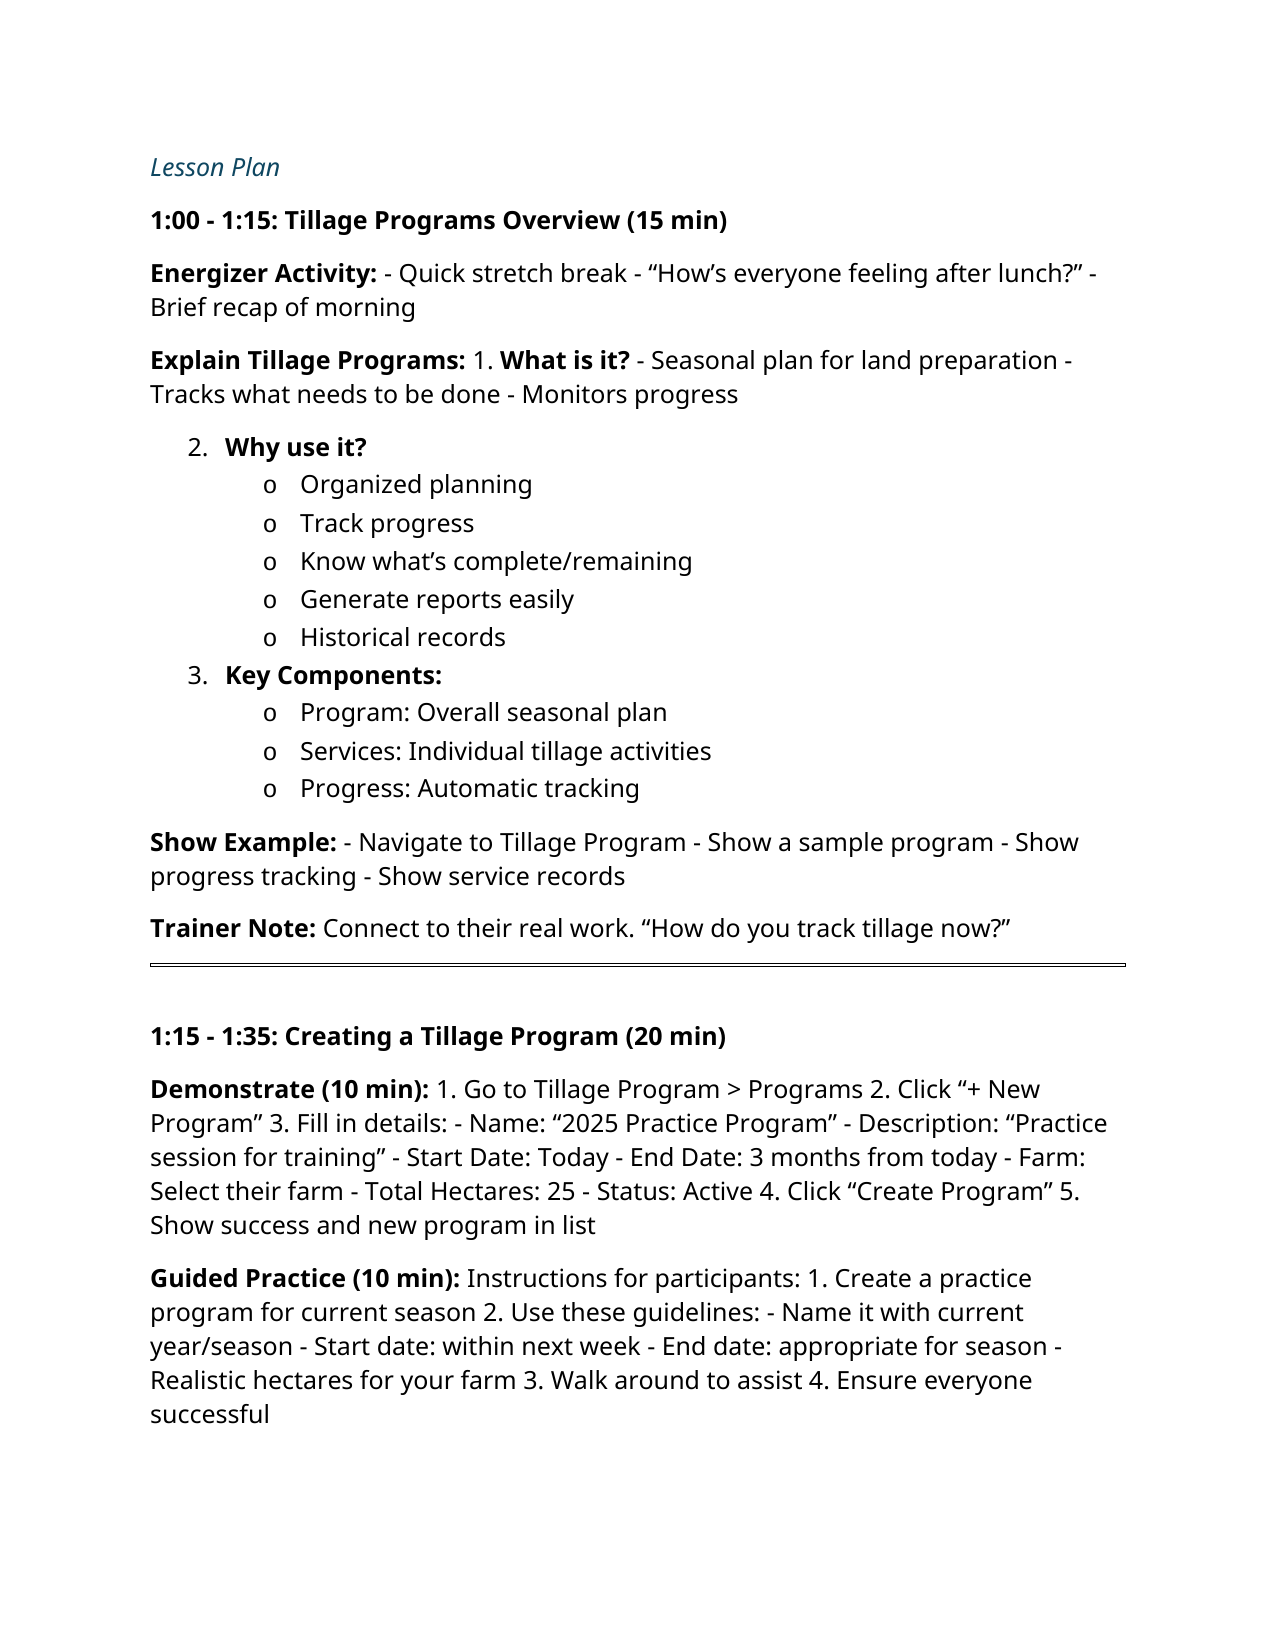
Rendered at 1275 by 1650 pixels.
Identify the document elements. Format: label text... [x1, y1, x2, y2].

list Key Components: [187, 657, 1125, 691]
text 1:15 - 1:35: Creating a Tillage Program (20 min) [150, 1019, 1125, 1053]
text Explain Tillage Programs: 1. What is it? - Seasonal plan for land preparation - Tracks what needs to be done - Monitors progress [150, 342, 1125, 411]
text Energizer Activity: - Quick stretch break - “How’s everyone feeling after lunch?” - Brief recap of morning [150, 256, 1125, 324]
list Organized planning [262, 467, 1125, 501]
list Know what’s complete/remaining [262, 543, 1125, 577]
text 1:00 - 1:15: Tillage Programs Overview (15 min) [150, 203, 1125, 237]
list Program: Overall seasonal plan [262, 695, 1125, 729]
list Generate reports easily [262, 581, 1125, 616]
list Why use it? [187, 429, 1125, 463]
text Guided Practice (10 min): Instructions for participants: 1. Create a practice program for current season 2. Use these guidelines: - Name it with current year/season - Start date: within next week - End date: appropriate for season - Realistic hectares for your farm 3. Walk around to assist 4. Ensure everyone successful [150, 1261, 1125, 1431]
subtitle Lesson Plan [150, 150, 1125, 184]
text Demonstrate (10 min): 1. Go to Tillage Program > Programs 2. Click “+ New Program” 3. Fill in details: - Name: “2025 Practice Program” - Description: “Practice session for training” - Start Date: Today - End Date: 3 months from today - Farm: Select their farm - Total Hectares: 25 - Status: Active 4. Click “Create Program” 5. Show success and new program in list [150, 1072, 1125, 1242]
text Show Example: - Navigate to Tillage Program - Show a sample program - Show progress tracking - Show service records [150, 824, 1125, 892]
list Historical records [262, 619, 1125, 653]
list Progress: Automatic tracking [262, 771, 1125, 805]
list Services: Individual tillage activities [262, 733, 1125, 767]
list Track progress [262, 505, 1125, 539]
text Trainer Note: Connect to their real work. “How do you track tillage now?” [150, 911, 1125, 945]
